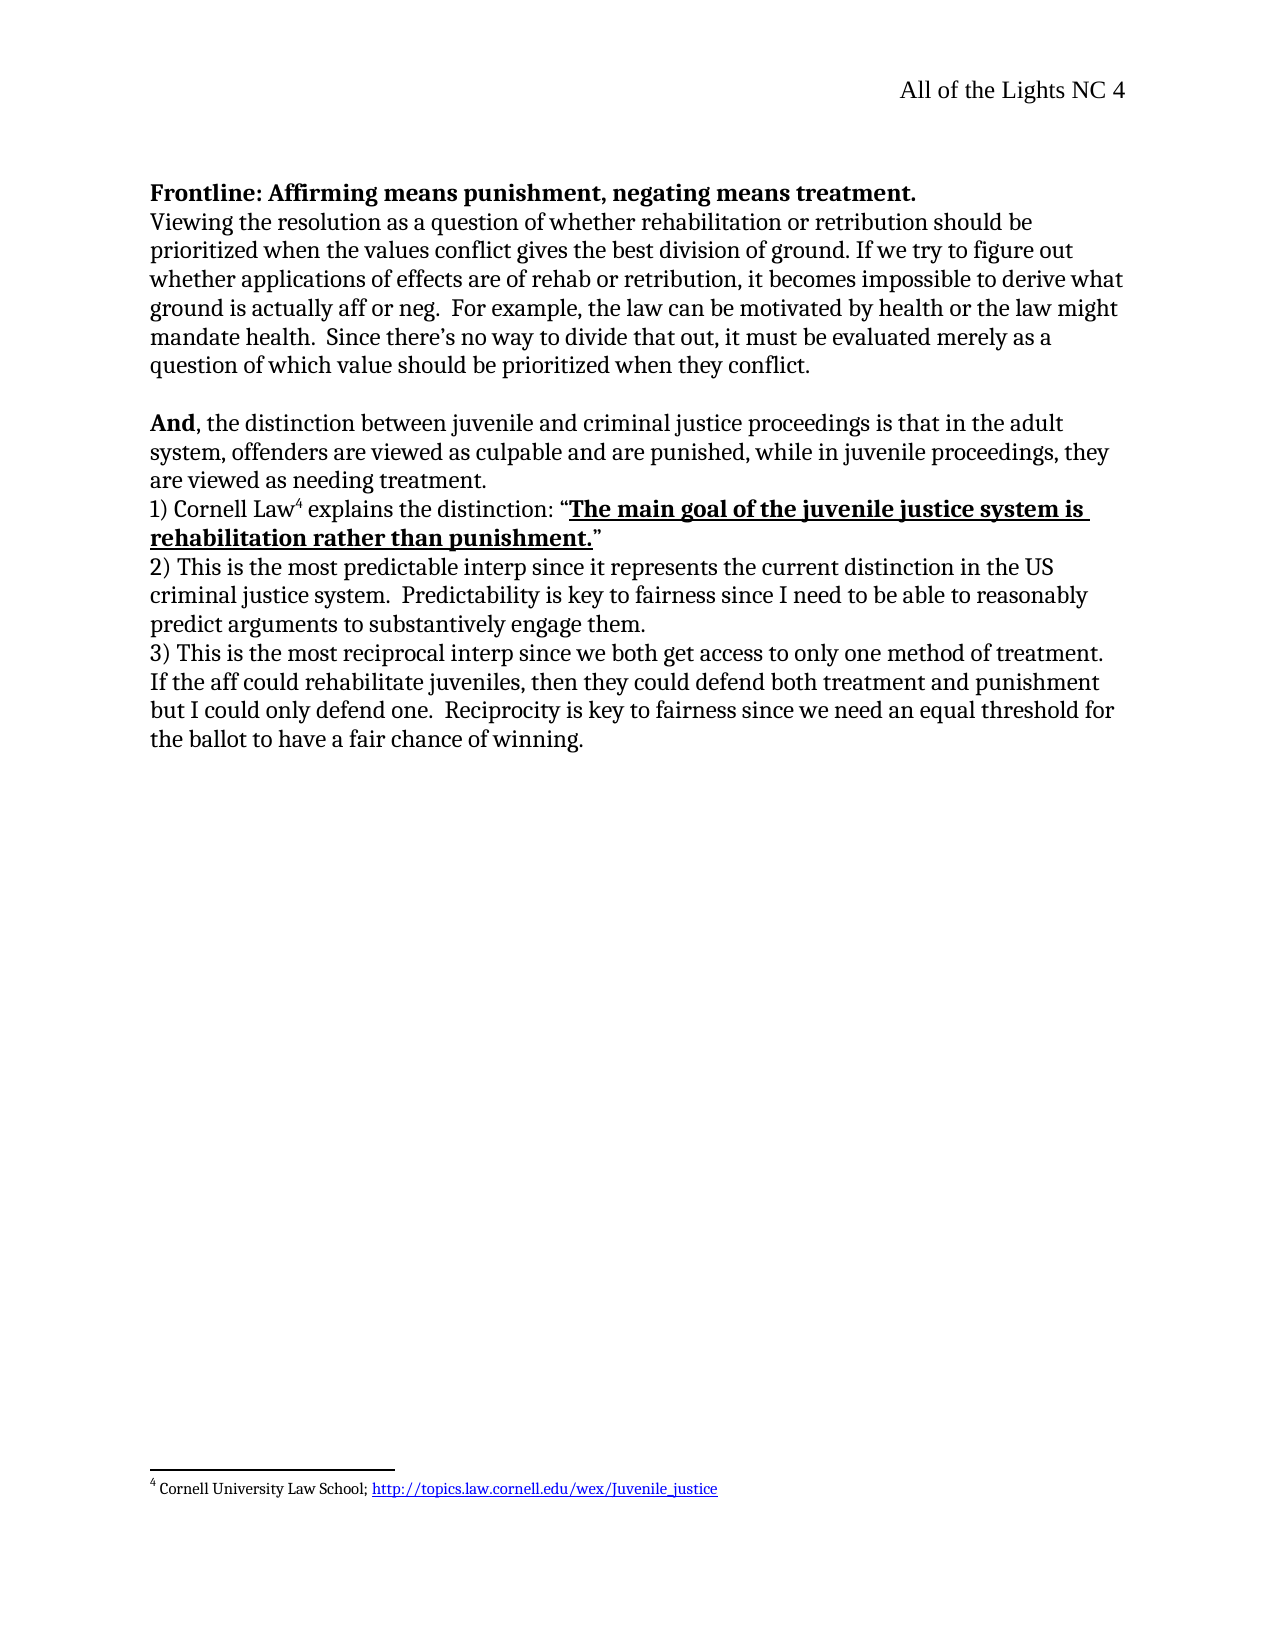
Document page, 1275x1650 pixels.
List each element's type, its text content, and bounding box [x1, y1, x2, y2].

text 1) Cornell Law explains the distinction: “The main goal of the juvenile justice system is rehabilitation rather than punishment.” [150, 495, 1125, 552]
text 2) This is the most predictable interp since it represents the current distinction in the US criminal justice system. Predictability is key to fairness since I need to be able to reasonably predict arguments to substantively engage them. [150, 552, 1125, 639]
text Frontline: Affirming means punishment, negating means treatment. [150, 179, 1125, 207]
text And, the distinction between juvenile and criminal justice proceedings is that in the adult system, offenders are viewed as culpable and are punished, while in juvenile proceedings, they are viewed as needing treatment. [150, 409, 1125, 495]
text Viewing the resolution as a question of whether rehabilitation or retribution should be prioritized when the values conflict gives the best division of ground. If we try to figure out whether applications of effects are of rehab or retribution, it becomes impossible to derive what ground is actually aff or neg. For example, the law can be motivated by health or the law might mandate health. Since there’s no way to divide that out, it must be evaluated merely as a question of which value should be prioritized when they conflict. [150, 207, 1125, 380]
text 3) This is the most reciprocal interp since we both get access to only one method of treatment. If the aff could rehabilitate juveniles, then they could defend both treatment and punishment but I could only defend one. Reciprocity is key to fairness since we need an equal threshold for the ballot to have a fair chance of winning. [150, 639, 1125, 754]
